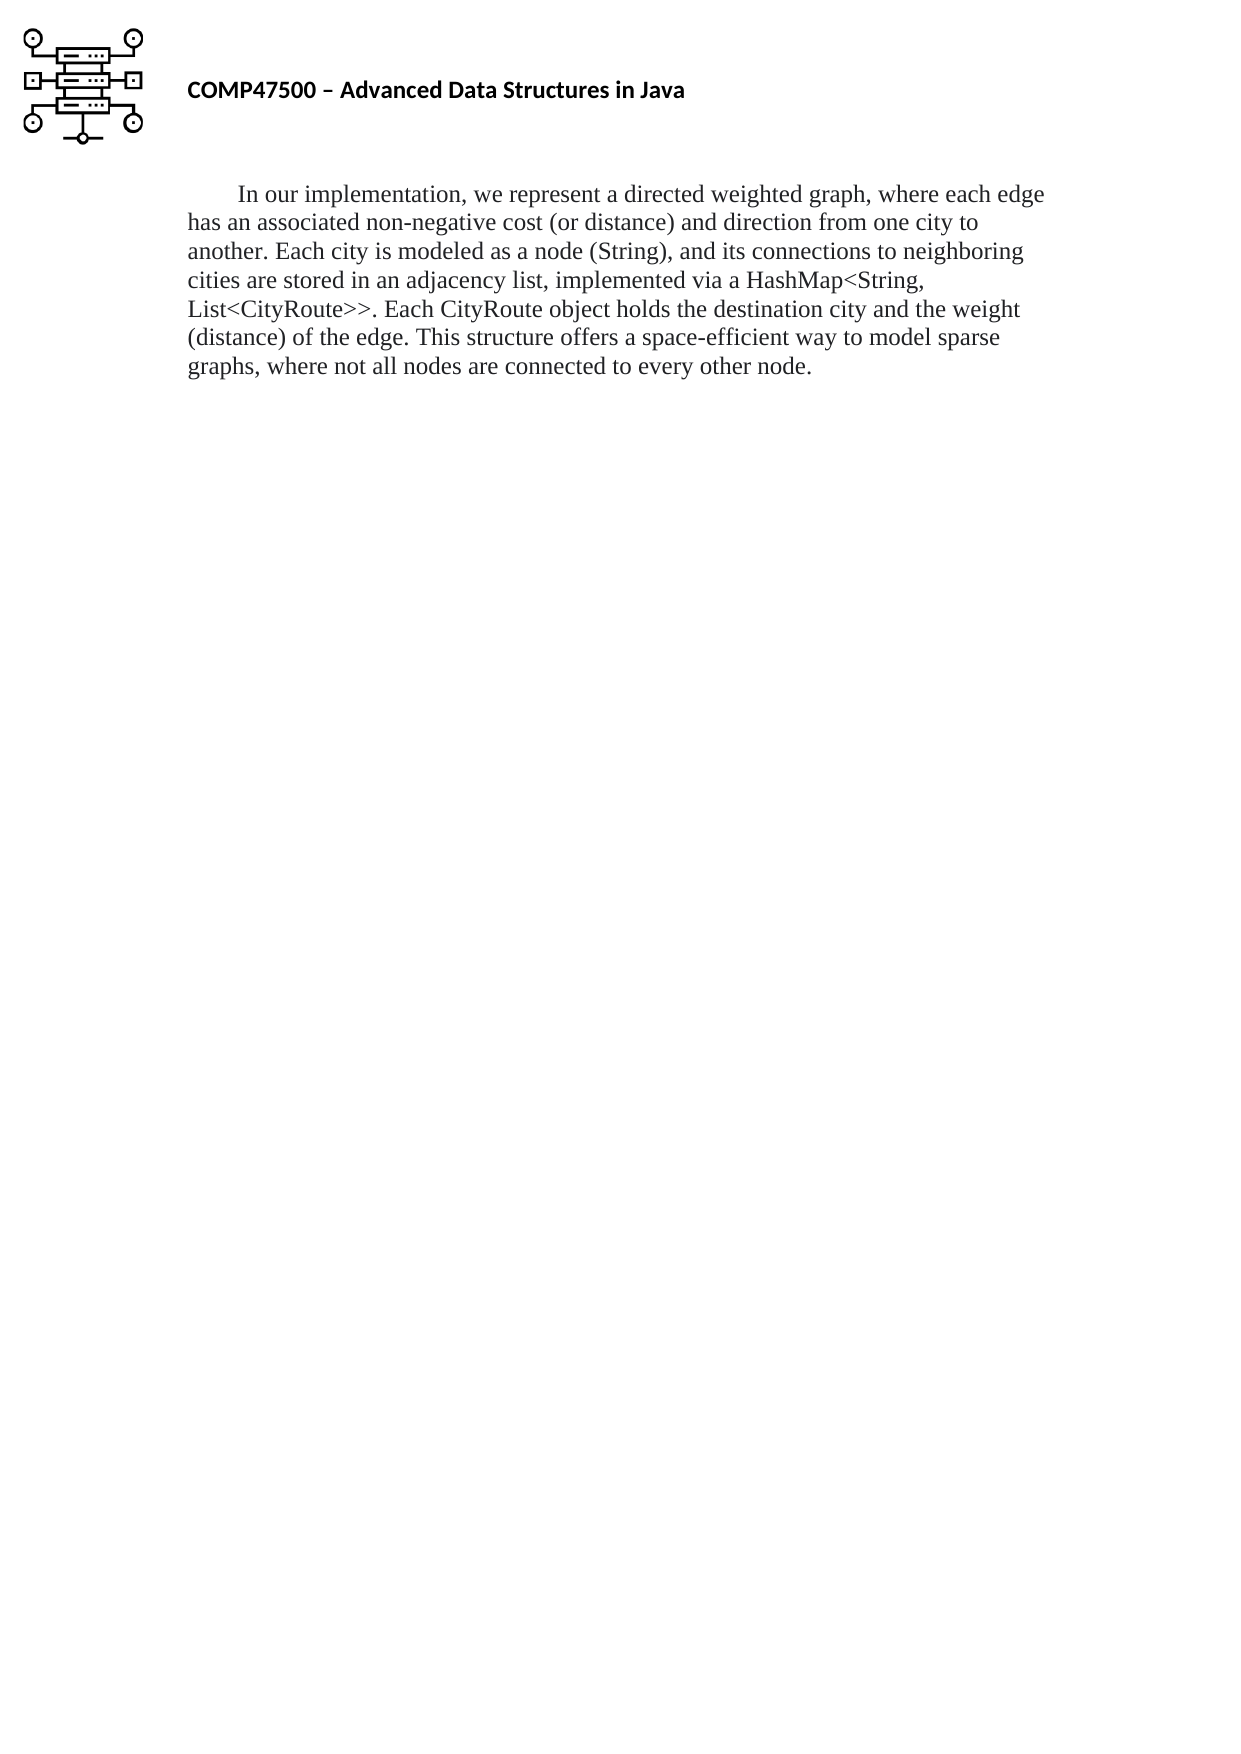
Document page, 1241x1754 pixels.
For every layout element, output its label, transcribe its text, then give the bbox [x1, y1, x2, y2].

picture [23, 26, 143, 146]
text In our implementation, we represent a directed weighted graph, where each edge has an associated non-negative cost (or distance) and direction from one city to another. Each city is modeled as a node (String), and its connections to neighboring cities are stored in an adjacency list, implemented via a HashMap<String, List<CityRoute>>. Each CityRoute object holds the destination city and the weight (distance) of the edge. This structure offers a space-efficient way to model sparse graphs, where not all nodes are connected to every other node. [187, 179, 1053, 380]
